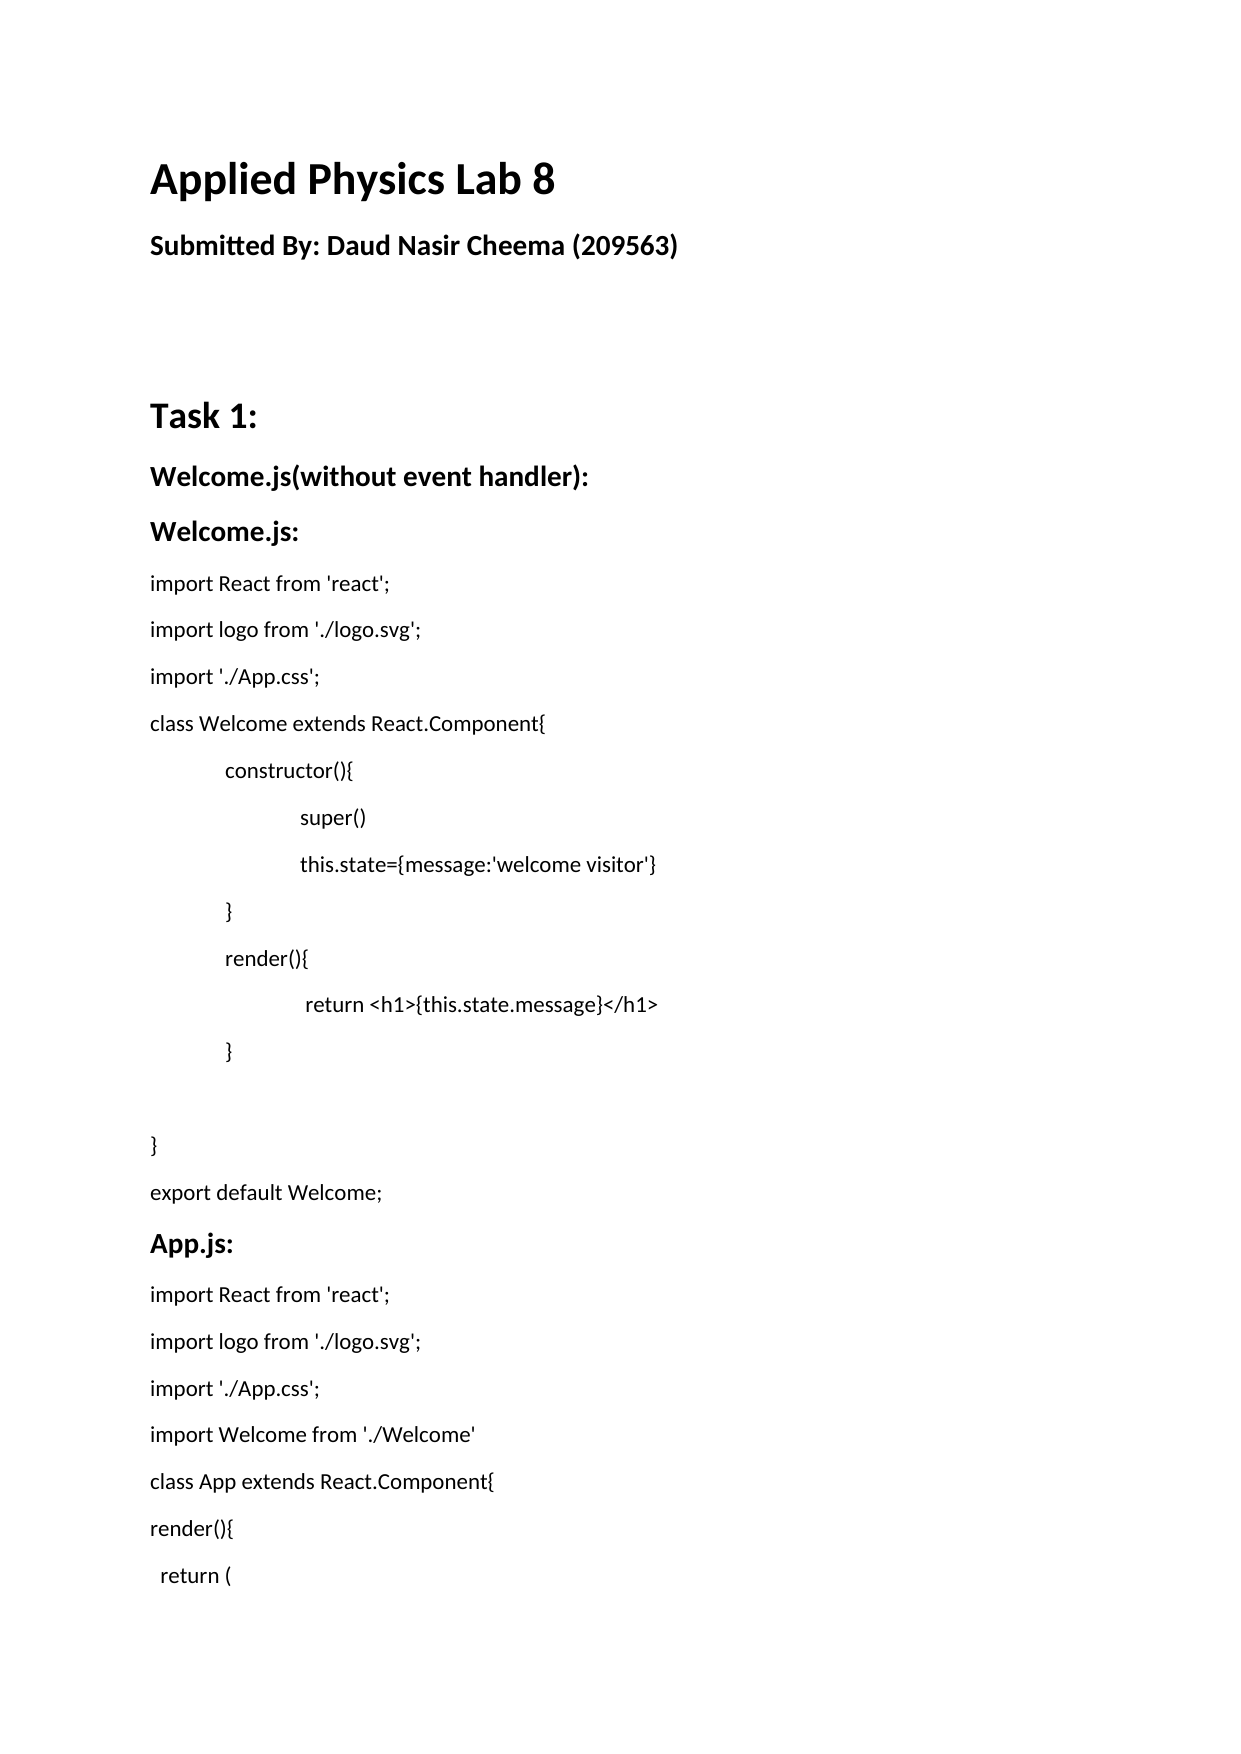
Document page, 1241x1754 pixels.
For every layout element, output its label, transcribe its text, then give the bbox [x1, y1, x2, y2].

text export default Welcome; [150, 1178, 1090, 1206]
text import logo from './logo.svg'; [150, 1327, 1090, 1355]
text render(){ [150, 1514, 1090, 1542]
text class Welcome extends React.Component{ [150, 709, 1090, 737]
text Applied Physics Lab 8 [150, 150, 1090, 206]
text constructor(){ [150, 756, 1090, 784]
text } [150, 1037, 1090, 1065]
text import React from 'react'; [150, 569, 1090, 597]
text } [150, 897, 1090, 925]
text import logo from './logo.svg'; [150, 616, 1090, 643]
text App.js: [150, 1225, 1090, 1261]
text import React from 'react'; [150, 1280, 1090, 1308]
text Welcome.js: [150, 513, 1090, 549]
text render(){ [150, 944, 1090, 972]
text this.state={message:'welcome visitor'} [150, 850, 1090, 878]
text } [150, 1131, 1090, 1159]
text import './App.css'; [150, 662, 1090, 690]
text Submitted By: Daud Nasir Cheema (209563) [150, 227, 1090, 263]
text super() [150, 803, 1090, 831]
text import Welcome from './Welcome' [150, 1421, 1090, 1449]
text return <h1>{this.state.message}</h1> [150, 991, 1090, 1018]
text Welcome.js(without event handler): [150, 458, 1090, 494]
text return ( [150, 1561, 1090, 1589]
text import './App.css'; [150, 1374, 1090, 1402]
text class App extends React.Component{ [150, 1467, 1090, 1496]
text Task 1: [150, 392, 1090, 438]
